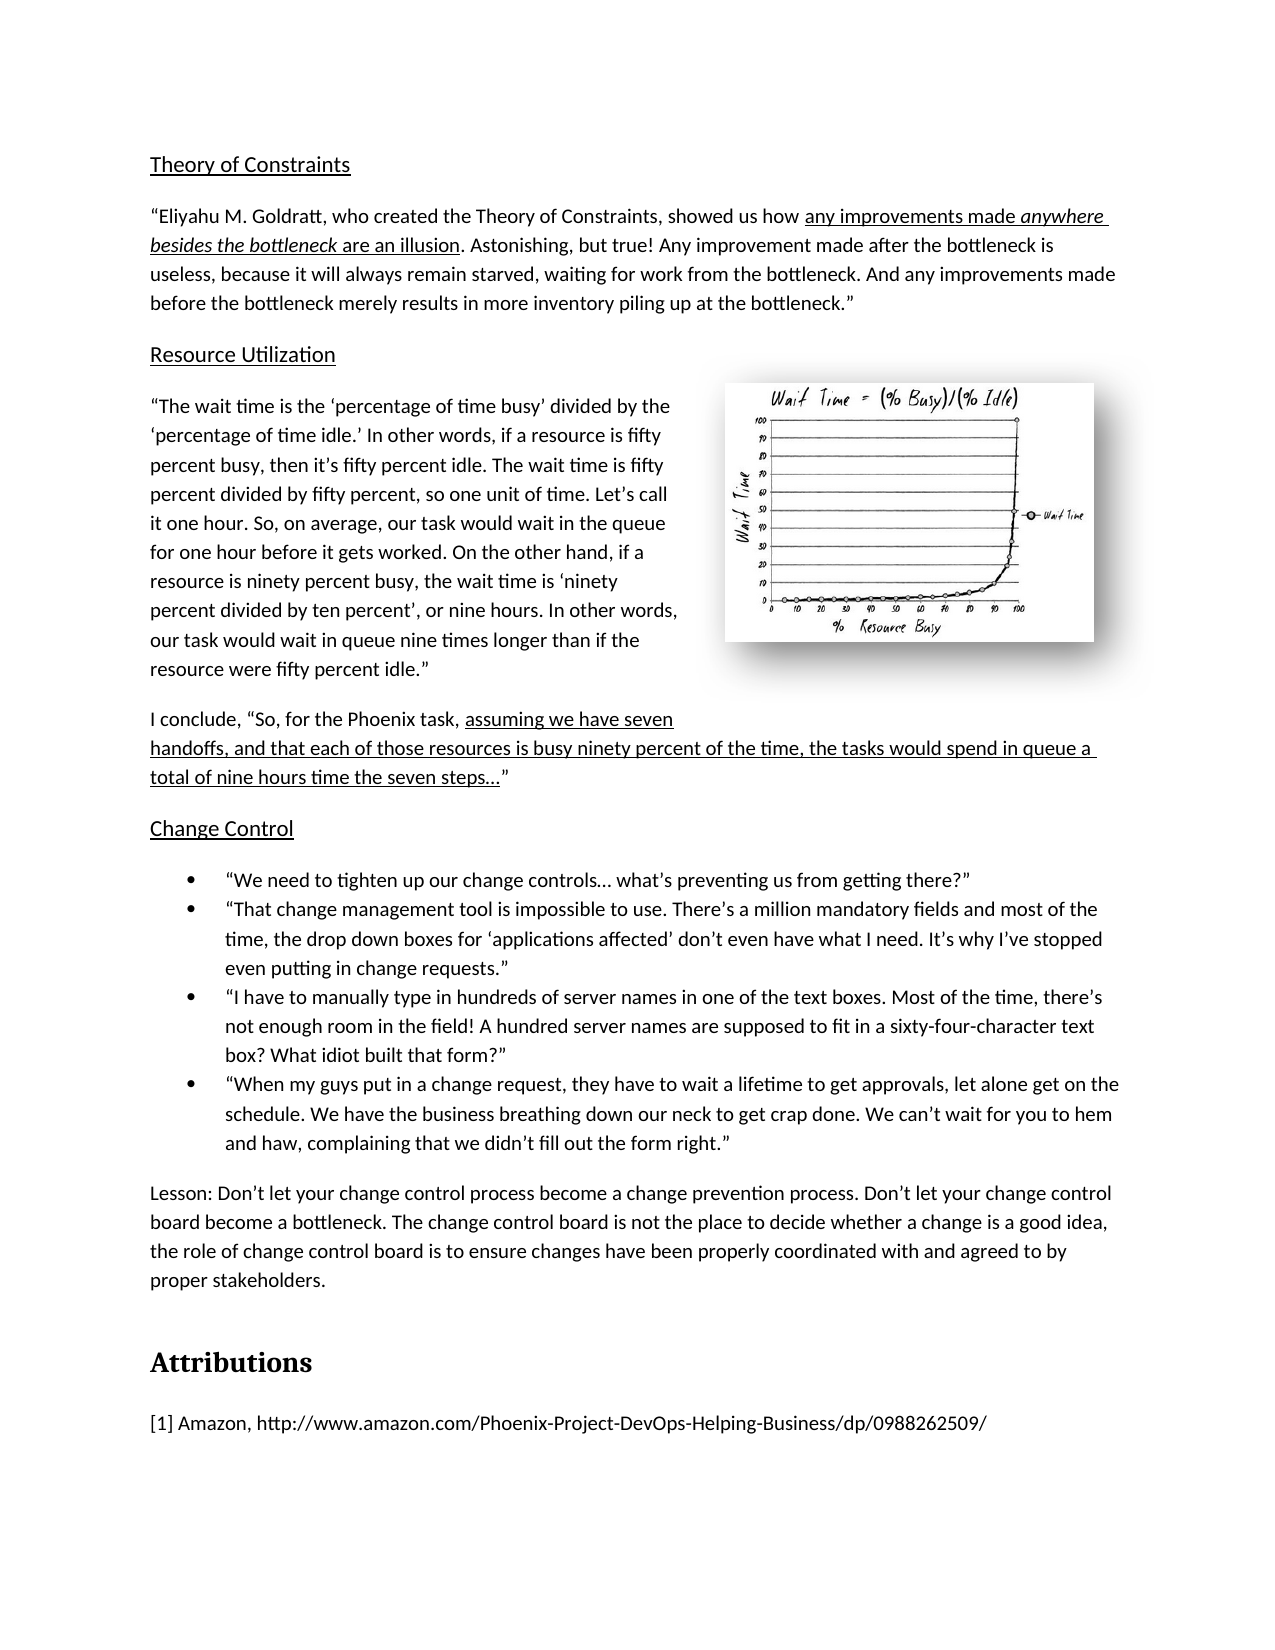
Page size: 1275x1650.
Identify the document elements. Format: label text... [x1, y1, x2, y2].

text I conclude, “So, for the Phoenix task, assuming we have seven handoffs, and that each of those resources is busy ninety percent of the time, the tasks would spend in queue a total of nine hours time the seven steps…” [150, 706, 1125, 790]
text Lesson: Don’t let your change control process become a change prevention process. Don’t let your change control board become a bottleneck. The change control board is not the place to decide whether a change is a good idea, the role of change control board is to ensure changes have been properly coordinated with and agreed to by proper stakeholders. [150, 1180, 1125, 1293]
text [1] Amazon, http://www.amazon.com/Phoenix-Project-DevOps-Helping-Business/dp/0988262509/ [150, 1410, 1125, 1436]
subtitle Attributions [150, 1347, 1125, 1380]
text “The wait time is the ‘percentage of time busy’ divided by the ‘percentage of time idle.’ In other words, if a resource is fifty percent busy, then it’s fifty percent idle. The wait time is fifty percent divided by fifty percent, so one unit of time. Let’s call it one hour. So, on average, our task would wait in the queue for one hour before it gets worked. On the other hand, if a resource is ninety percent busy, the wait time is ‘ninety percent divided by ten percent’, or nine hours. In other words, our task would wait in queue nine times longer than if the resource were fifty percent idle.” [150, 393, 735, 681]
list “When my guys put in a change request, they have to wait a lifetime to get approvals, let alone get on the schedule. We have the business breathing down our neck to get crap done. We can’t wait for you to hem and haw, complaining that we didn’t fill out the form right.” [187, 1072, 1125, 1155]
list “That change management tool is impossible to use. There’s a million mandatory fields and most of the time, the drop down boxes for ‘applications affected’ don’t even have what I need. It’s why I’ve stopped even putting in change requests.” [187, 897, 1125, 980]
text Change Control [150, 814, 1125, 842]
picture [725, 383, 1094, 642]
text Resource Utilization [150, 341, 1125, 368]
list “I have to manually type in hundreds of server names in one of the text boxes. Most of the time, there’s not enough room in the field! A hundred server names are supposed to fit in a sixty-four-character text box? What idiot built that form?” [187, 984, 1125, 1068]
list “We need to tighten up our change controls… what’s preventing us from getting there?” [187, 867, 1125, 893]
text Theory of Constraints [150, 150, 1125, 178]
text “Eliyahu M. Goldratt, who created the Theory of Constraints, showed us how any improvements made anywhere besides the bottleneck are an illusion. Astonishing, but true! Any improvement made after the bottleneck is useless, because it will always remain starved, waiting for work from the bottleneck. And any improvements made before the bottleneck merely results in more inventory piling up at the bottleneck.” [150, 203, 1125, 316]
